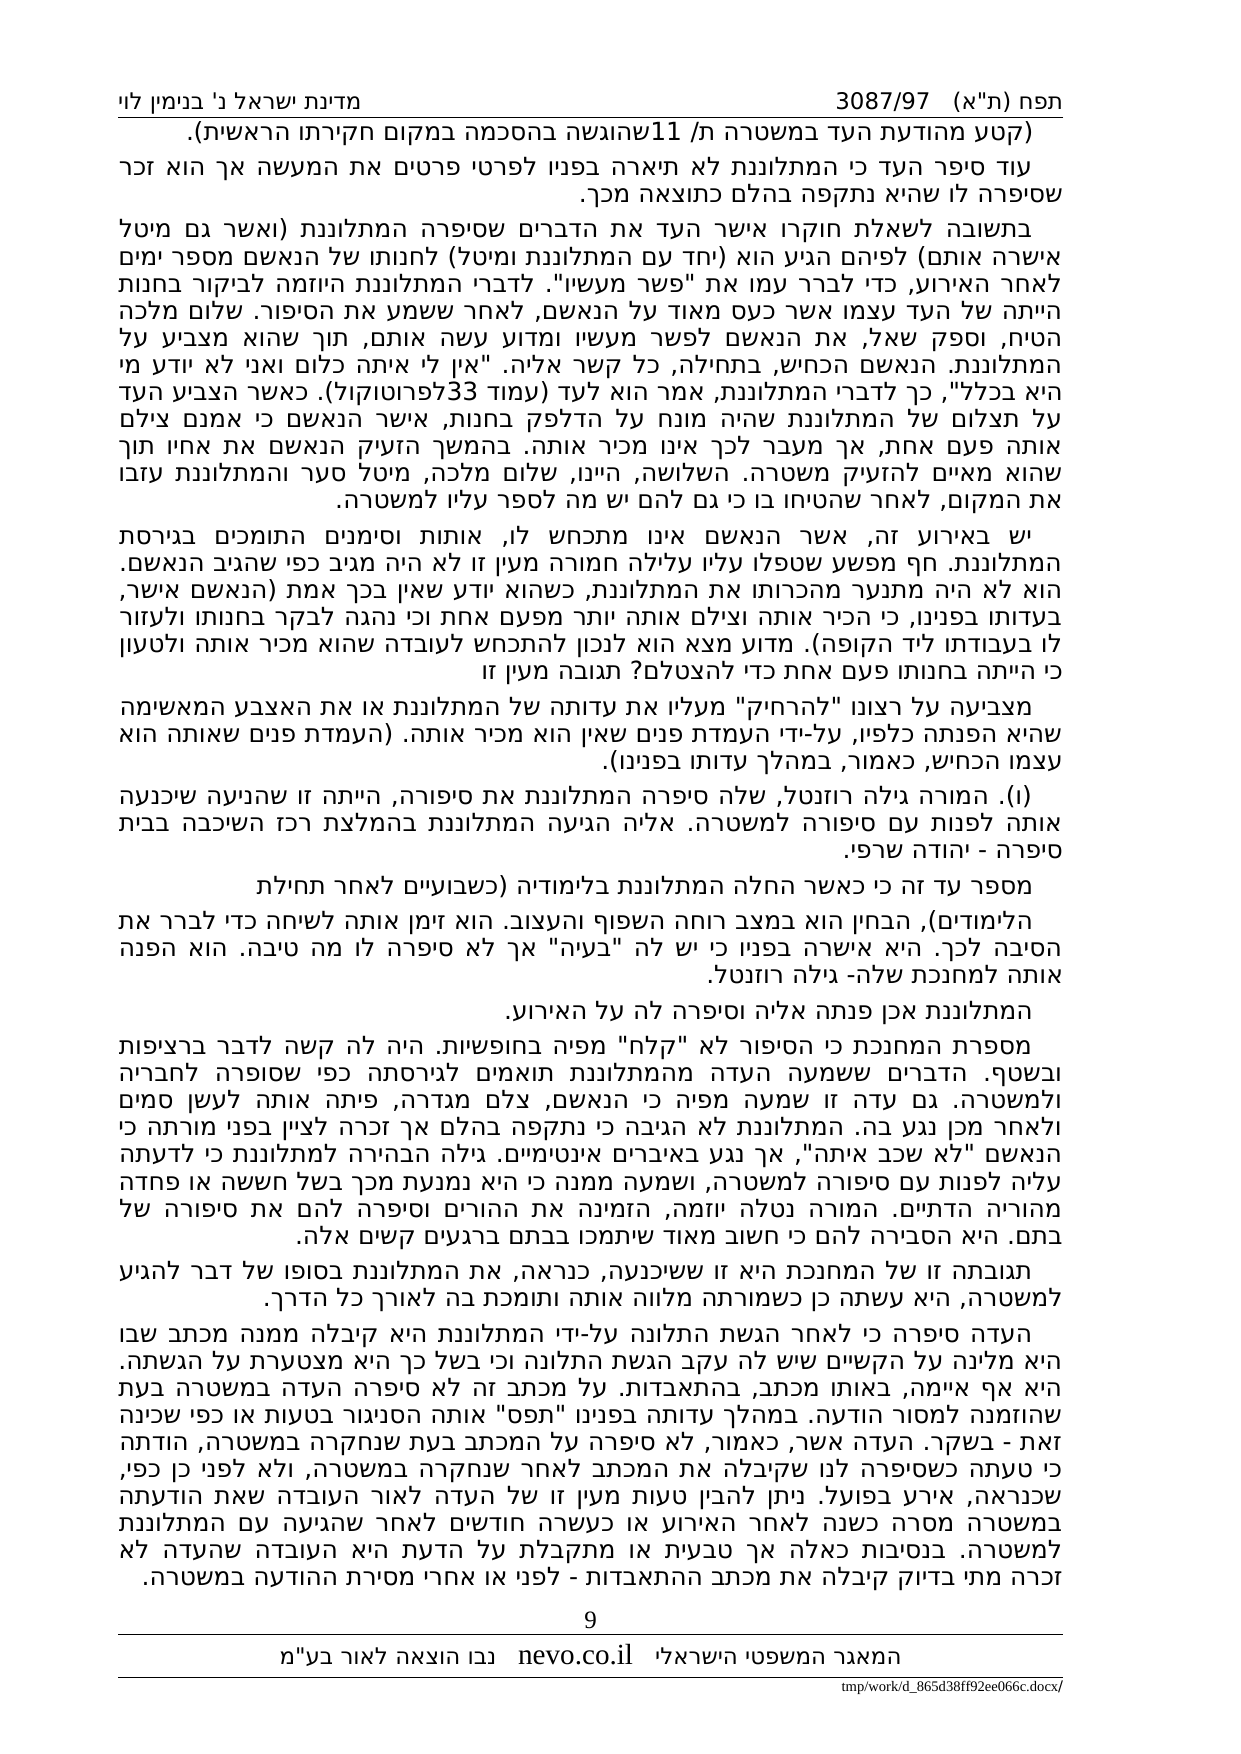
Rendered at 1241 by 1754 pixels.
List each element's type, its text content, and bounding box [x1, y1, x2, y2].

text עוד סיפר העד כי המתלוננת לא תיארה בפניו לפרטי פרטים את המעשה אך הוא זכר שסיפרה לו שהיא נתקפה בהלם כתוצאה מכך. [118, 154, 1063, 208]
text יש באירוע זה, אשר הנאשם אינו מתכחש לו, אותות וסימנים התומכים בגירסת המתלוננת. חף מפשע שטפלו עליו עלילה חמורה מעין זו לא היה מגיב כפי שהגיב הנאשם. הוא לא היה מתנער מהכרותו את המתלוננת, כשהוא יודע שאין בכך אמת (הנאשם אישר, בעדותו בפנינו, כי הכיר אותה וצילם אותה יותר מפעם אחת וכי נהגה לבקר בחנותו ולעזור לו בעבודתו ליד הקופה). מדוע מצא הוא לנכון להתכחש לעובדה שהוא מכיר אותה ולטעון כי הייתה בחנותו פעם אחת כדי להצטלם? תגובה מעין זו [118, 522, 1063, 685]
text העדה סיפרה כי לאחר הגשת התלונה על-ידי המתלוננת היא קיבלה ממנה מכתב שבו היא מלינה על הקשיים שיש לה עקב הגשת התלונה וכי בשל כך היא מצטערת על הגשתה. היא אף איימה, באותו מכתב, בהתאבדות. על מכתב זה לא סיפרה העדה במשטרה בעת שהוזמנה למסור הודעה. במהלך עדותה בפנינו "תפס" אותה הסניגור בטעות או כפי שכינה זאת - בשקר. העדה אשר, כאמור, לא סיפרה על המכתב בעת שנחקרה במשטרה, הודתה כי טעתה כשסיפרה לנו שקיבלה את המכתב לאחר שנחקרה במשטרה, ולא לפני כן כפי, שכנראה, אירע בפועל. ניתן להבין טעות מעין זו של העדה לאור העובדה שאת הודעתה במשטרה מסרה כשנה לאחר האירוע או כעשרה חודשים לאחר שהגיעה עם המתלוננת למשטרה. בנסיבות כאלה אך טבעית או מתקבלת על הדעת היא העובדה שהעדה לא זכרה מתי בדיוק קיבלה את מכתב ההתאבדות - לפני או אחרי מסירת ההודעה במשטרה. [118, 1320, 1063, 1591]
text מספר עד זה כי כאשר החלה המתלוננת בלימודיה (כשבועיים לאחר תחילת [118, 872, 1063, 899]
text תגובתה זו של המחנכת היא זו ששיכנעה, כנראה, את המתלוננת בסופו של דבר להגיע למשטרה, היא עשתה כן כשמורתה מלווה אותה ותומכת בה לאורך כל הדרך. [118, 1258, 1063, 1312]
text (קטע מהודעת העד במשטרה ת/ 11שהוגשה בהסכמה במקום חקירתו הראשית). [118, 118, 1063, 145]
text מצביעה על רצונו "להרחיק" מעליו את עדותה של המתלוננת או את האצבע המאשימה שהיא הפנתה כלפיו, על-ידי העמדת פנים שאין הוא מכיר אותה. (העמדת פנים שאותה הוא עצמו הכחיש, כאמור, במהלך עדותו בפנינו). [118, 693, 1063, 774]
text מספרת המחנכת כי הסיפור לא "קלח" מפיה בחופשיות. היה לה קשה לדבר ברציפות ובשטף. הדברים ששמעה העדה מהמתלוננת תואמים לגירסתה כפי שסופרה לחבריה ולמשטרה. גם עדה זו שמעה מפיה כי הנאשם, צלם מגדרה, פיתה אותה לעשן סמים ולאחר מכן נגע בה. המתלוננת לא הגיבה כי נתקפה בהלם אך זכרה לציין בפני מורתה כי הנאשם "לא שכב איתה", אך נגע באיברים אינטימיים. גילה הבהירה למתלוננת כי לדעתה עליה לפנות עם סיפורה למשטרה, ושמעה ממנה כי היא נמנעת מכך בשל חששה או פחדה מהוריה הדתיים. המורה נטלה יוזמה, הזמינה את ההורים וסיפרה להם את סיפורה של בתם. היא הסבירה להם כי חשוב מאוד שיתמכו בבתם ברגעים קשים אלה. [118, 1033, 1063, 1249]
text הלימודים), הבחין הוא במצב רוחה השפוף והעצוב. הוא זימן אותה לשיחה כדי לברר את הסיבה לכך. היא אישרה בפניו כי יש לה "בעיה" אך לא סיפרה לו מה טיבה. הוא הפנה אותה למחנכת שלה- גילה רוזנטל. [118, 908, 1063, 989]
text (ו). המורה גילה רוזנטל, שלה סיפרה המתלוננת את סיפורה, הייתה זו שהניעה שיכנעה אותה לפנות עם סיפורה למשטרה. אליה הגיעה המתלוננת בהמלצת רכז השיכבה בבית סיפרה - יהודה שרפי. [118, 783, 1063, 864]
text המתלוננת אכן פנתה אליה וסיפרה לה על האירוע. [118, 997, 1063, 1024]
text בתשובה לשאלת חוקרו אישר העד את הדברים שסיפרה המתלוננת (ואשר גם מיטל אישרה אותם) לפיהם הגיע הוא (יחד עם המתלוננת ומיטל) לחנותו של הנאשם מספר ימים לאחר האירוע, כדי לברר עמו את "פשר מעשיו". לדברי המתלוננת היוזמה לביקור בחנות הייתה של העד עצמו אשר כעס מאוד על הנאשם, לאחר ששמע את הסיפור. שלום מלכה הטיח, וספק שאל, את הנאשם לפשר מעשיו ומדוע עשה אותם, תוך שהוא מצביע על המתלוננת. הנאשם הכחיש, בתחילה, כל קשר אליה. "אין לי איתה כלום ואני לא יודע מי היא בכלל", כך לדברי המתלוננת, אמר הוא לעד (עמוד 33לפרוטוקול). כאשר הצביע העד על תצלום של המתלוננת שהיה מונח על הדלפק בחנות, אישר הנאשם כי אמנם צילם אותה פעם אחת, אך מעבר לכך אינו מכיר אותה. בהמשך הזעיק הנאשם את אחיו תוך שהוא מאיים להזעיק משטרה. השלושה, היינו, שלום מלכה, מיטל סער והמתלוננת עזבו את המקום, לאחר שהטיחו בו כי גם להם יש מה לספר עליו למשטרה. [118, 216, 1063, 514]
